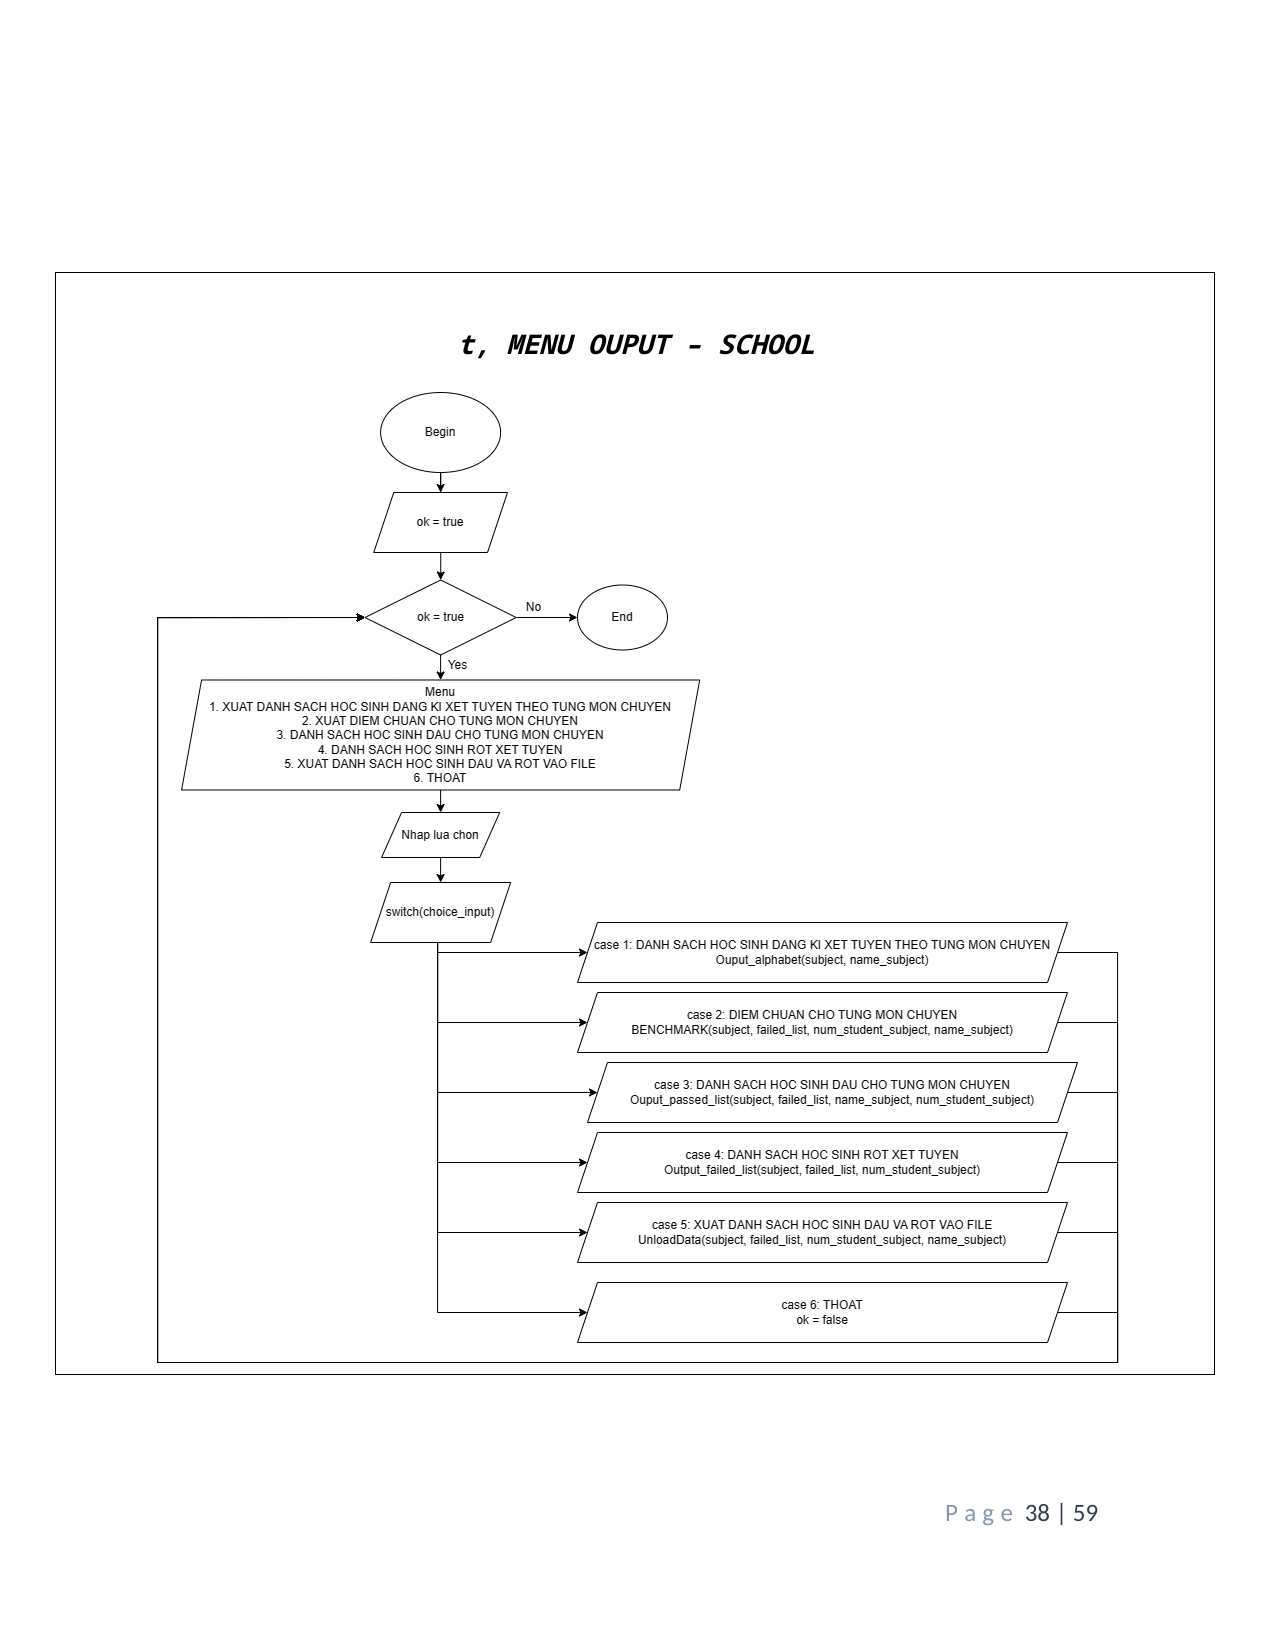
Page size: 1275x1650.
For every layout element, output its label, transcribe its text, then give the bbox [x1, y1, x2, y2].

text t, MENU OUPUT – SCHOOL [150, 326, 1125, 362]
picture [150, 392, 1125, 1371]
